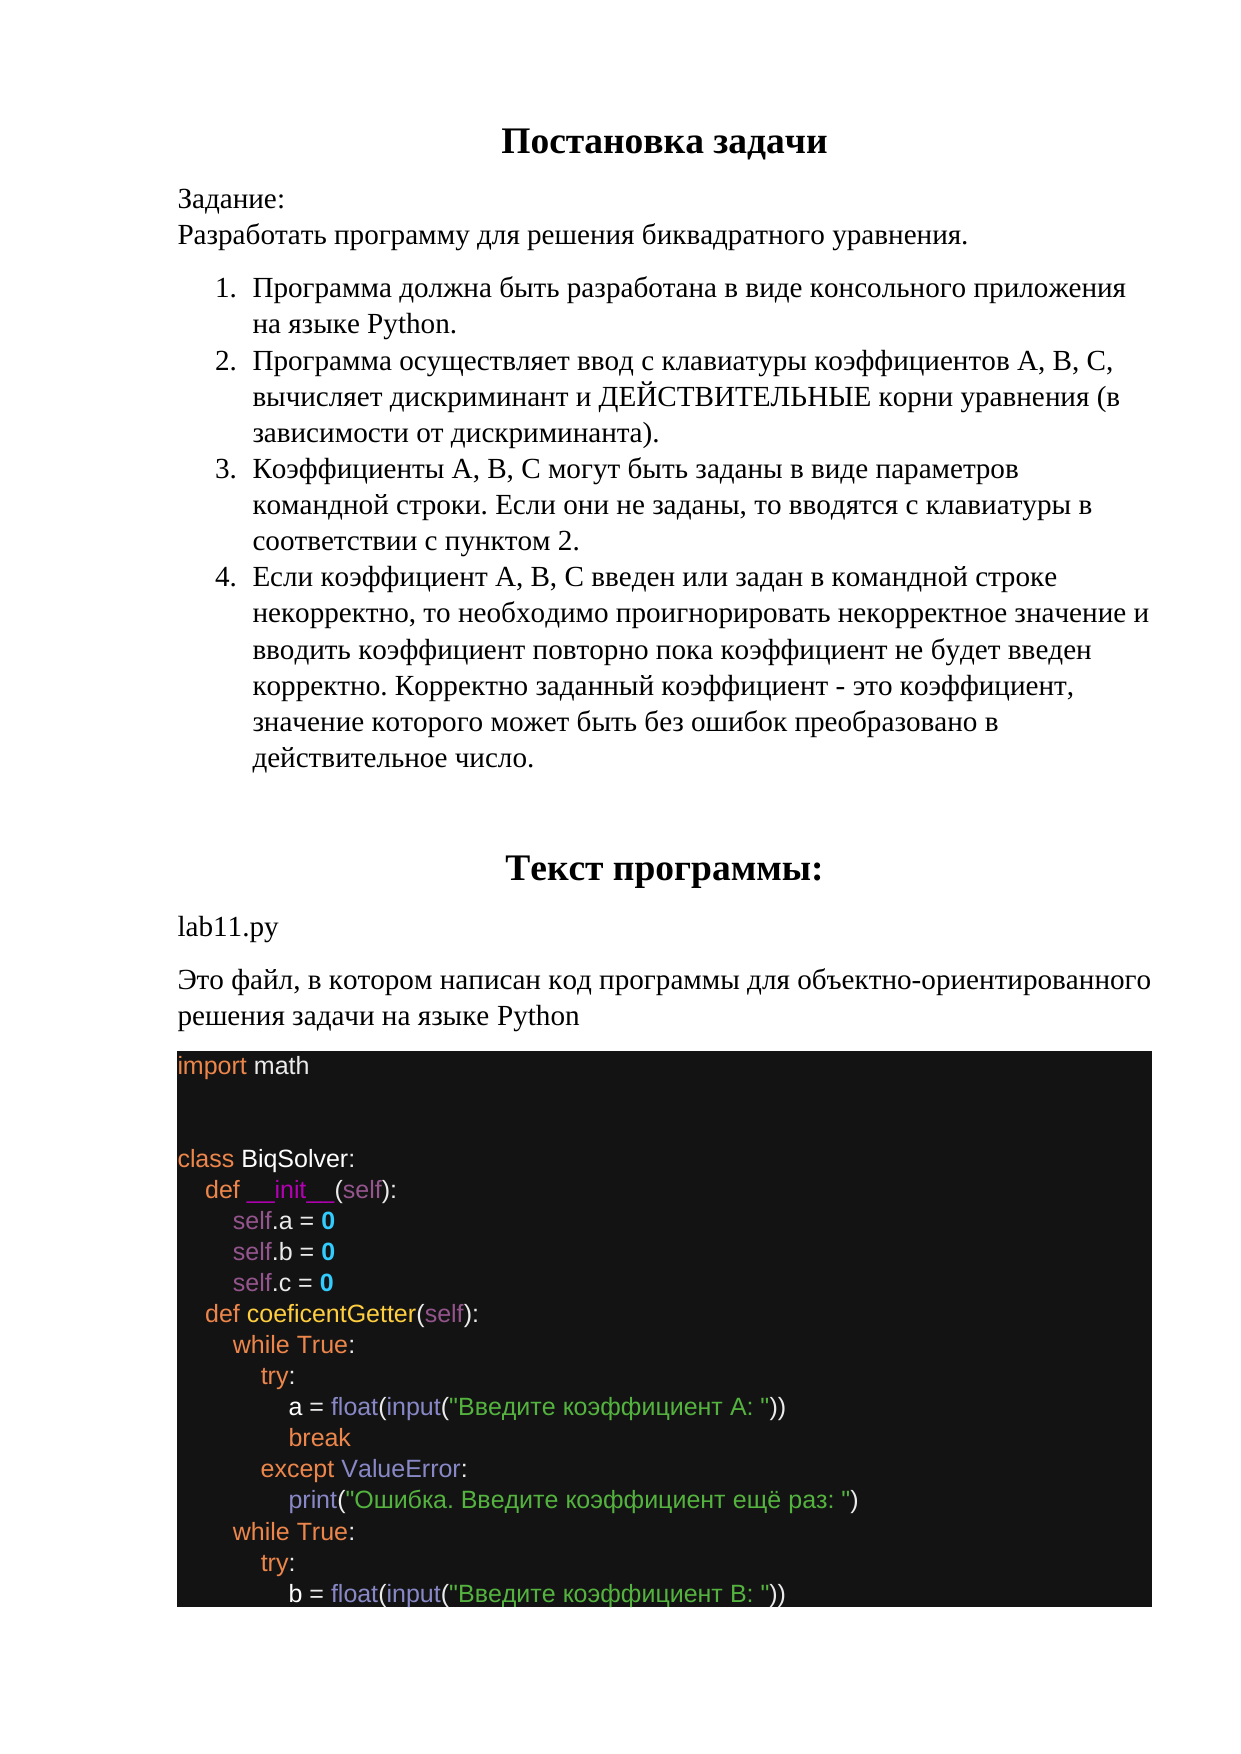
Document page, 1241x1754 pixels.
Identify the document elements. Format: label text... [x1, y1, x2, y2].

text Это файл, в котором написан код программы для объектно-ориентированного решения задачи на языке Python [177, 962, 1152, 1032]
text Постановка задачи [177, 118, 1152, 161]
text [177, 1051, 1152, 1607]
text Текст программы: [177, 846, 1152, 889]
list Программа должна быть разработана в виде консольного приложения на языке Python. [215, 270, 1152, 340]
text lab11.py [177, 909, 1152, 943]
list Коэффициенты А, В, С могут быть заданы в виде параметров командной строки. Если они не заданы, то вводятся с клавиатуры в соответствии с пунктом 2. [215, 451, 1152, 557]
text Задание: Разработать программу для решения биквадратного уравнения. [177, 181, 1152, 251]
list Если коэффициент А, В, С введен или задан в командной строке некорректно, то необходимо проигнорировать некорректное значение и вводить коэффициент повторно пока коэффициент не будет введен корректно. Корректно заданный коэффициент - это коэффициент, значение которого может быть без ошибок преобразовано в действительное число. [215, 559, 1152, 774]
list Программа осуществляет ввод с клавиатуры коэффициентов А, В, С, вычисляет дискриминант и ДЕЙСТВИТЕЛЬНЫЕ корни уравнения (в зависимости от дискриминанта). [215, 343, 1152, 448]
